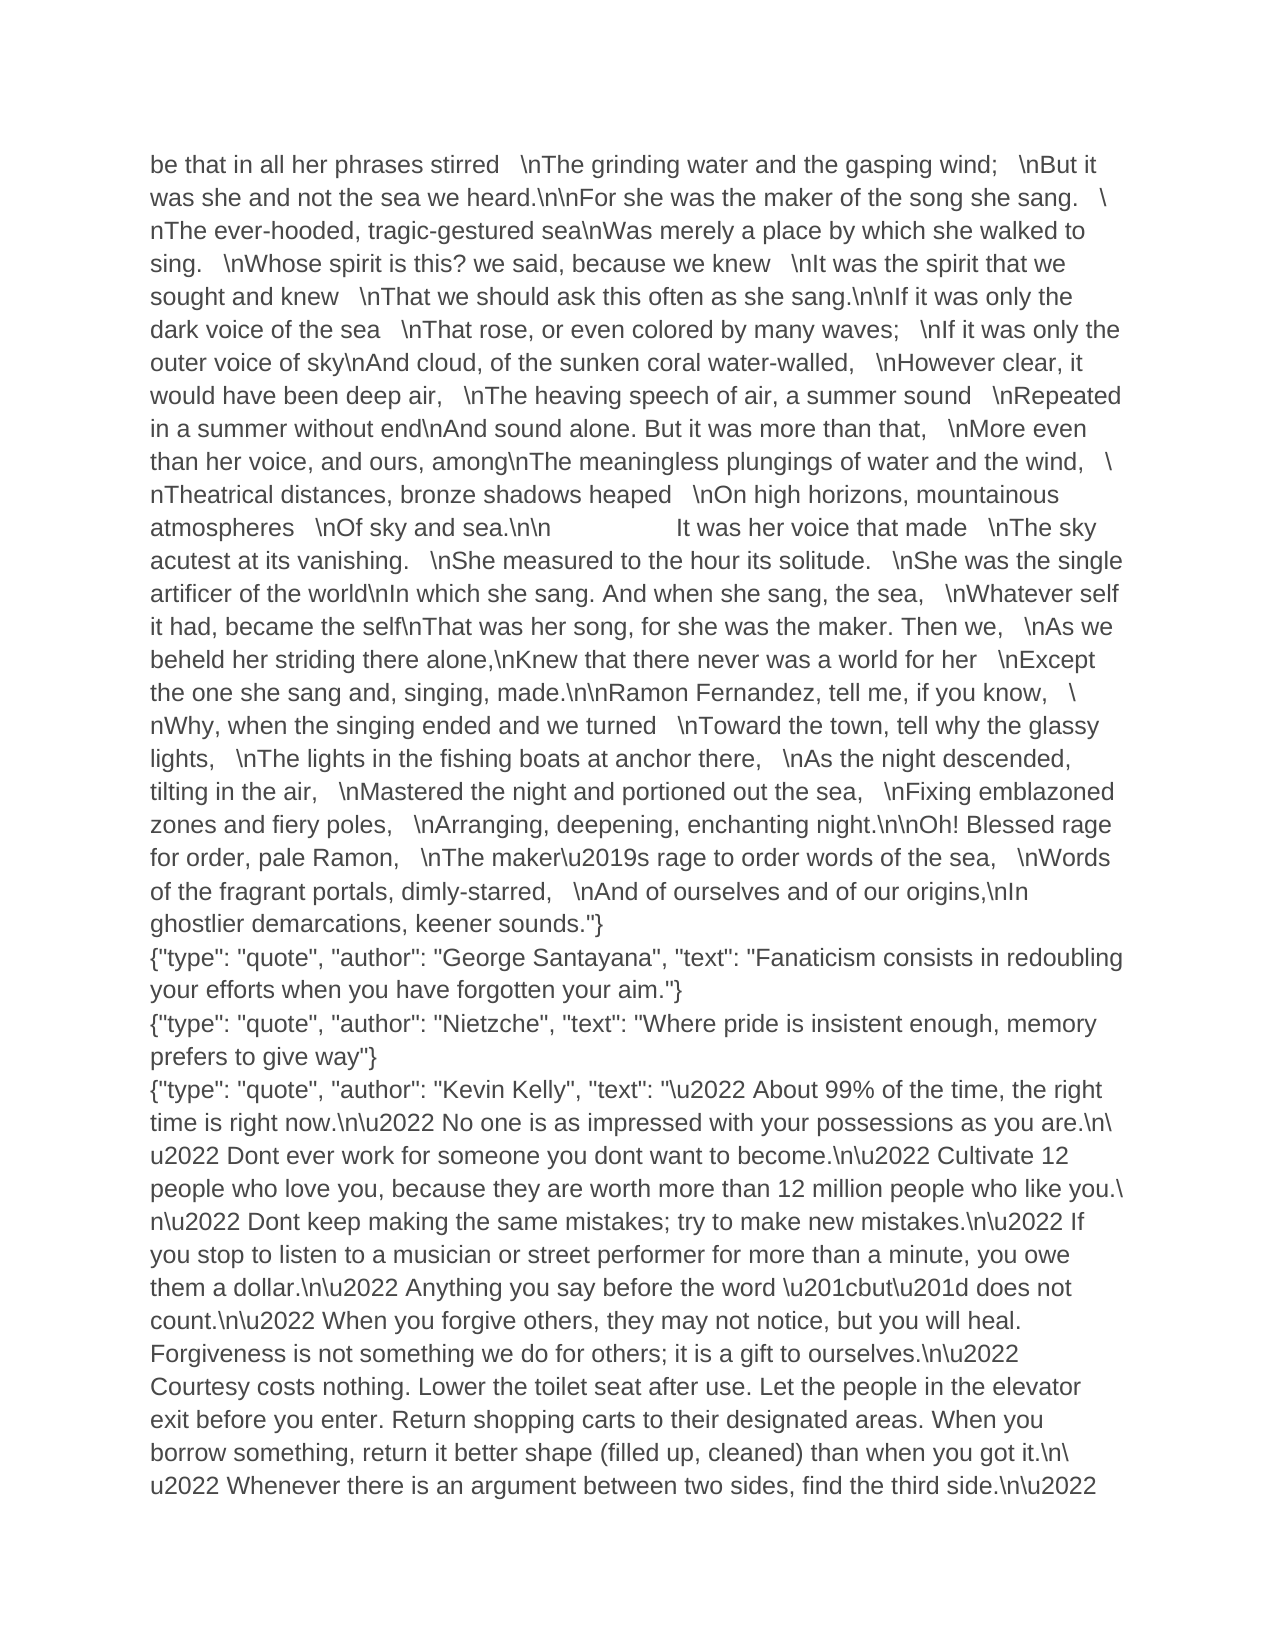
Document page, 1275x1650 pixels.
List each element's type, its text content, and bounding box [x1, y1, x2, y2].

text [150, 150, 1125, 938]
text {"type": "quote", "author": "George Santayana", "text": "Fanaticism consists in redoubling your efforts when you have forgotten your aim."} [150, 942, 1125, 1004]
text {"type": "quote", "author": "Nietzche", "text": "Where pride is insistent enough, memory prefers to give way"} [150, 1008, 1125, 1070]
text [150, 1074, 1125, 1499]
